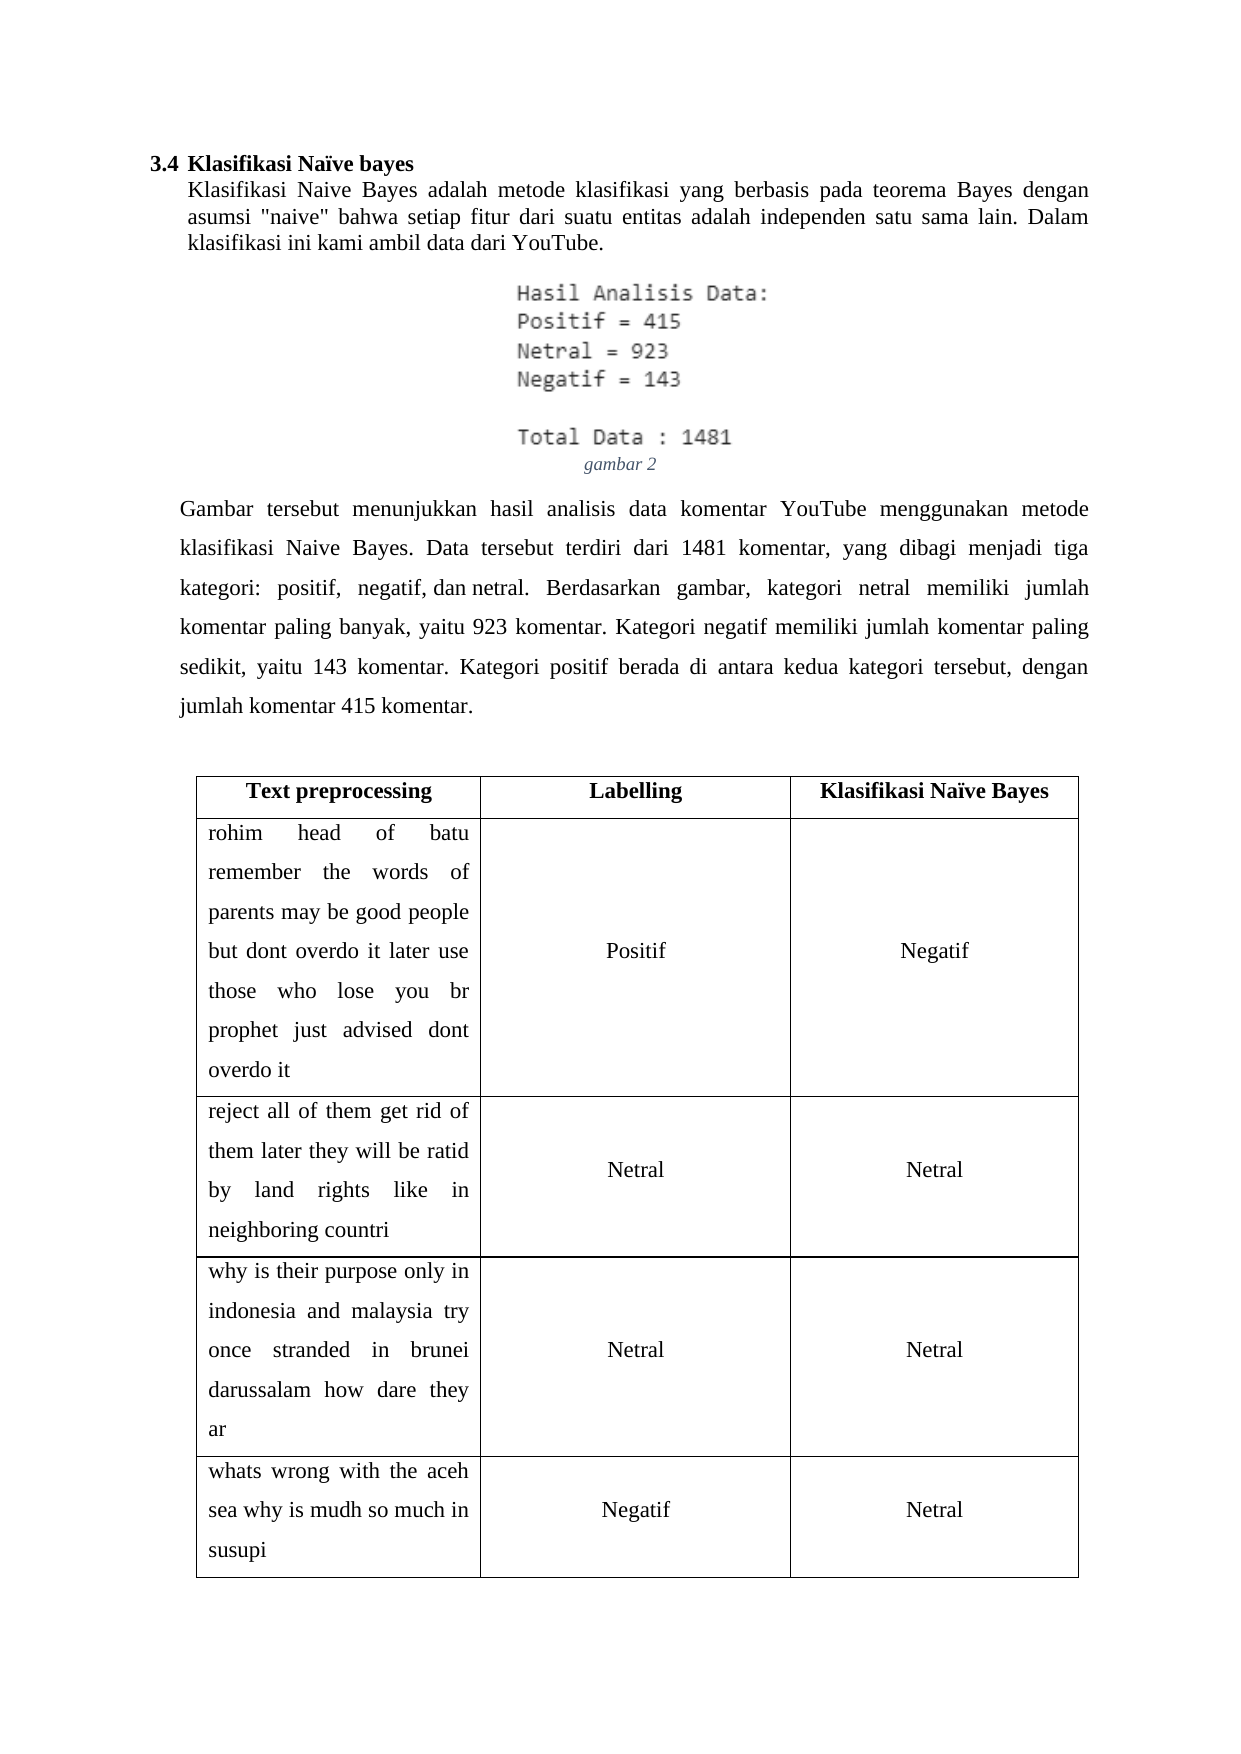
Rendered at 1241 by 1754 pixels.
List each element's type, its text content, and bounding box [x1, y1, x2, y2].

table_cell reject all of them get rid of them later they will be ratid by land rights like in neighboring countri [197, 1097, 480, 1256]
table_cell Netral [481, 1258, 790, 1456]
table_cell Positif [481, 819, 790, 1096]
table_cell Netral [481, 1097, 790, 1256]
table_cell Netral [791, 1258, 1078, 1456]
text Gambar tersebut menunjukkan hasil analisis data komentar YouTube menggunakan metode klasifikasi Naive Bayes. Data tersebut terdiri dari 1481 komentar, yang dibagi menjadi tiga kategori: positif, negatif, dan netral. Berdasarkan gambar, kategori netral memiliki jumlah komentar paling banyak, yaitu 923 komentar. Kategori negatif memiliki jumlah komentar paling sedikit, yaitu 143 komentar. Kategori positif berada di antara kedua kategori tersebut, dengan jumlah komentar 415 komentar. [179, 495, 1090, 762]
table_cell whats wrong with the aceh sea why is mudh so much in susupi [197, 1457, 480, 1577]
table_header Text preprocessing [197, 777, 480, 818]
table_cell Netral [791, 1457, 1078, 1577]
table_cell Netral [791, 1097, 1078, 1256]
table_cell Negatif [791, 819, 1078, 1096]
table_cell Negatif [481, 1457, 790, 1577]
text gambar 2 [150, 452, 1090, 474]
table_cell why is their purpose only in indonesia and malaysia try once stranded in brunei darussalam how dare they ar [197, 1258, 480, 1456]
list Klasifikasi Naive Bayes adalah metode klasifikasi yang berbasis pada teorema Bayes dengan asumsi "naive" bahwa setiap fitur dari suatu entitas adalah independen satu sama lain. Dalam klasifikasi ini kami ambil data dari YouTube. [187, 176, 1090, 256]
table_header Labelling [481, 777, 790, 818]
table_cell rohim head of batu remember the words of parents may be good people but dont overdo it later use those who lose you br prophet just advised dont overdo it [197, 819, 480, 1096]
table_header Klasifikasi Naïve Bayes [791, 777, 1078, 818]
list Klasifikasi Naïve bayes [150, 150, 1090, 176]
picture [506, 282, 772, 453]
